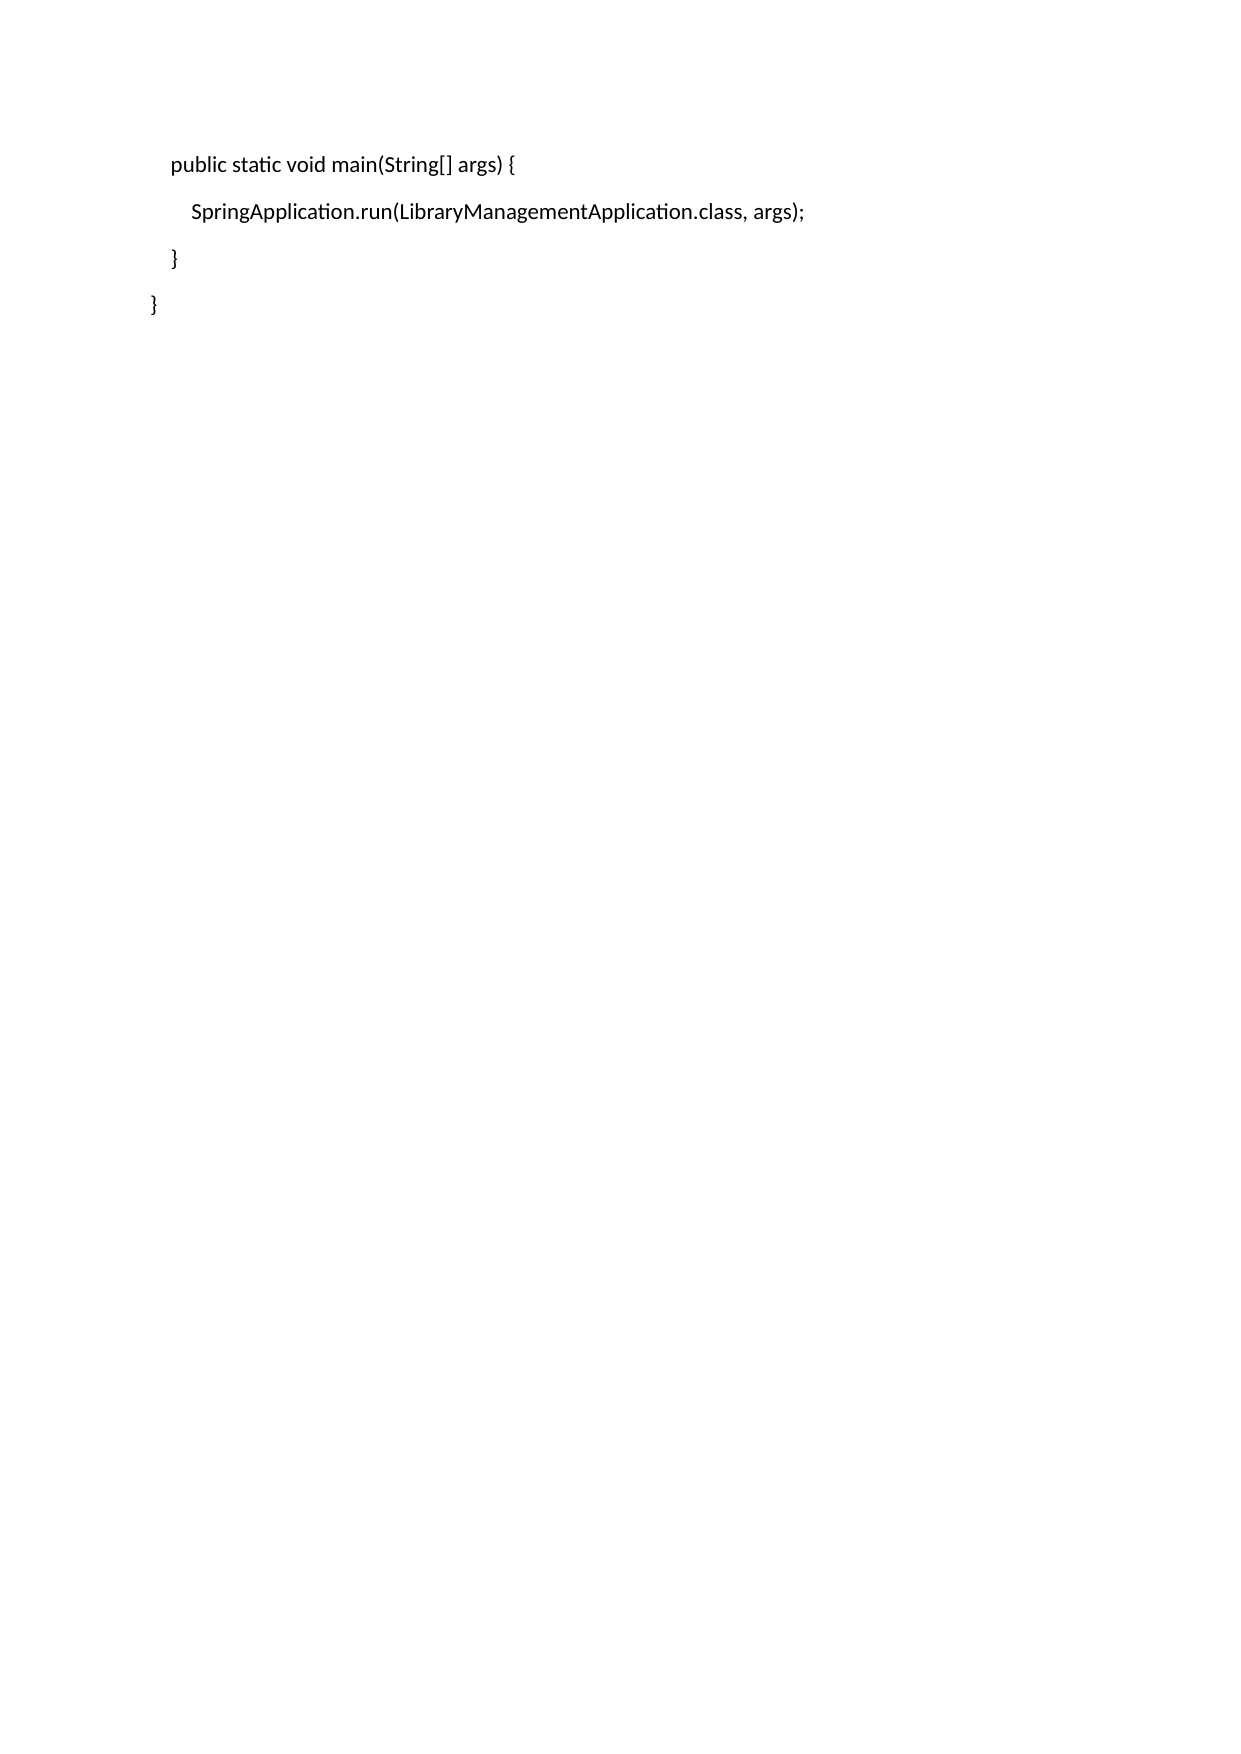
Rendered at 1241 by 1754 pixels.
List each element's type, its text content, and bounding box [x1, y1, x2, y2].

text } [150, 291, 1090, 319]
text } [150, 244, 1090, 272]
text SpringApplication.run(LibraryManagementApplication.class, args); [150, 197, 1090, 225]
text public static void main(String[] args) { [150, 150, 1090, 178]
